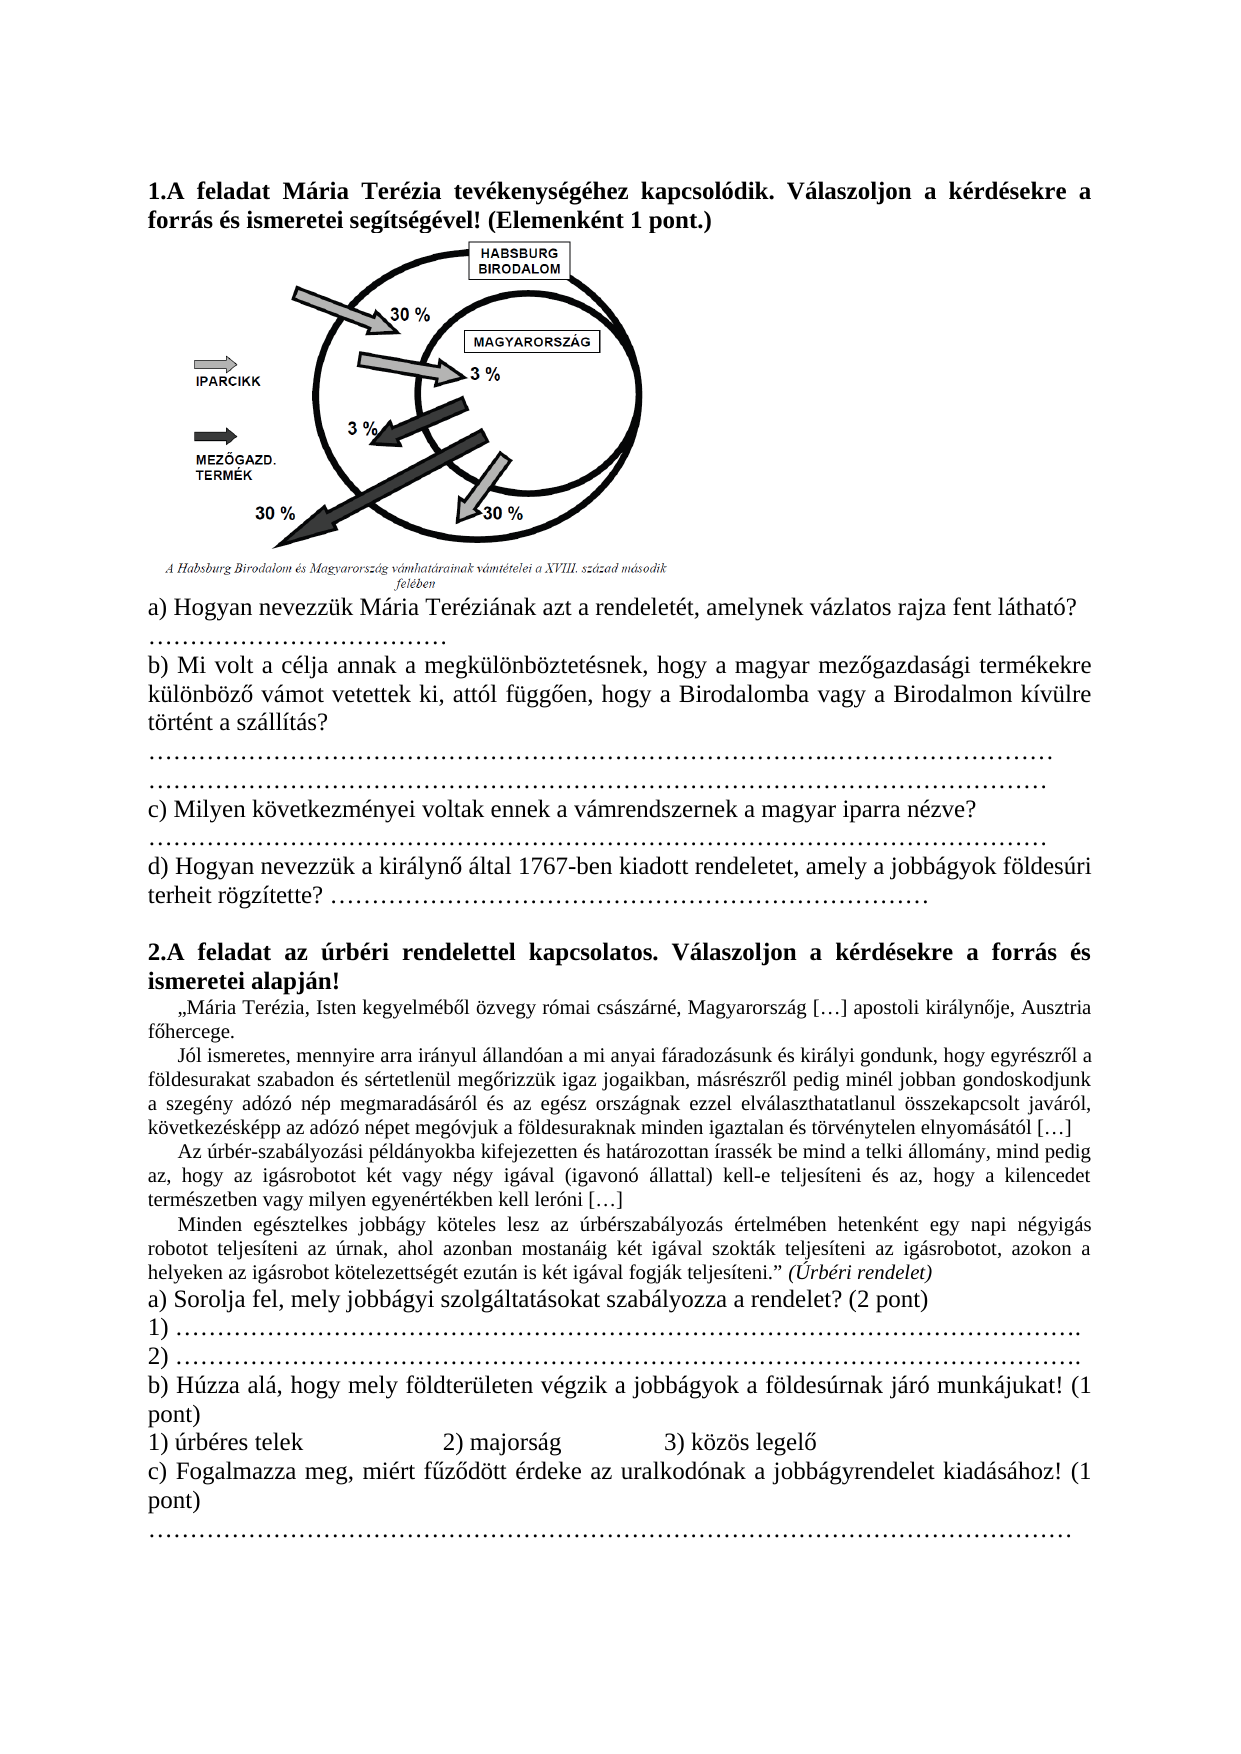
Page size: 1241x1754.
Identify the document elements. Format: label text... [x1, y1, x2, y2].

text c) Fogalmazza meg, miért fűződött érdeke az uralkodónak a jobbágyrendelet kiadásához! (1 pont) [148, 1456, 1093, 1514]
text b) Húzza alá, hogy mely földterületen végzik a jobbágyok a földesúrnak járó munkájukat! (1 pont) [148, 1370, 1093, 1427]
text ………………………………………………………………………………………………… [148, 1514, 1093, 1542]
text Az úrbér-szabályozási példányokba kifejezetten és határozottan írassék be mind a telki állomány, mind pedig az, hogy az igásrobotot két vagy négy igával (igavonó állattal) kell-e teljesíteni és az, hogy a kilencedet természetben vagy milyen egyenértékben kell leróni […] [148, 1139, 1093, 1211]
text b) Mi volt a célja annak a megkülönböztetésnek, hogy a magyar mezőgazdasági termékekre különböző vámot vetettek ki, attól függően, hogy a Birodalomba vagy a Birodalmon kívülre történt a szállítás? [148, 650, 1093, 736]
text 2) ………………………………………………………………………………………………. [148, 1341, 1093, 1370]
text ……………………………… [148, 621, 1093, 650]
text a) Hogyan nevezzük Mária Teréziának azt a rendeletét, amelynek vázlatos rajza fent látható? [148, 592, 1093, 621]
text ……………………………………………………………………….……………………… [148, 736, 1093, 765]
text 1.A feladat Mária Terézia tevékenységéhez kapcsolódik. Válaszoljon a kérdésekre a forrás és ismeretei segítségével! (Elemenként 1 pont.) [148, 176, 1093, 234]
text c) Milyen következményei voltak ennek a vámrendszernek a magyar iparra nézve? [148, 794, 1093, 822]
text d) Hogyan nevezzük a királynő által 1767-ben kiadott rendeletet, amely a jobbágyok földesúri terheit rögzítette? ……………………………………………………………… [148, 851, 1093, 909]
text Minden egésztelkes jobbágy köteles lesz az úrbérszabályozás értelmében hetenként egy napi négyigás robotot teljesíteni az úrnak, ahol azonban mostanáig két igával szokták teljesíteni az igásrobotot, azokon a helyeken az igásrobot kötelezettségét ezután is két igával fogják teljesíteni.” (Úrbéri rendelet) [148, 1211, 1093, 1284]
text ……………………………………………………………………………………………… [148, 822, 1093, 851]
text a) Sorolja fel, mely jobbágyi szolgáltatásokat szabályozza a rendelet? (2 pont) [148, 1284, 1093, 1312]
text ……………………………………………………………………………………………… [148, 765, 1093, 794]
text 1) úrbéres telek 2) majorság 3) közös legelő [148, 1427, 1093, 1456]
text „Mária Terézia, Isten kegyelméből özvegy római császárné, Magyarország […] apostoli királynője, Ausztria főhercege. [148, 995, 1093, 1043]
text 2.A feladat az úrbéri rendelettel kapcsolatos. Válaszoljon a kérdésekre a forrás és ismeretei alapján! [148, 937, 1093, 995]
text 1) ………………………………………………………………………………………………. [148, 1312, 1093, 1341]
text Jól ismeretes, mennyire arra irányul állandóan a mi anyai fáradozásunk és királyi gondunk, hogy egyrészről a földesurakat szabadon és sértetlenül megőrizzük igaz jogaikban, másrészről pedig minél jobban gondoskodjunk a szegény adózó nép megmaradásáról és az egész országnak ezzel elválaszthatatlanul összekapcsolt javáról, következésképp az adózó népet megóvjuk a földesuraknak minden igaztalan és törvénytelen elnyomásától […] [148, 1043, 1093, 1139]
